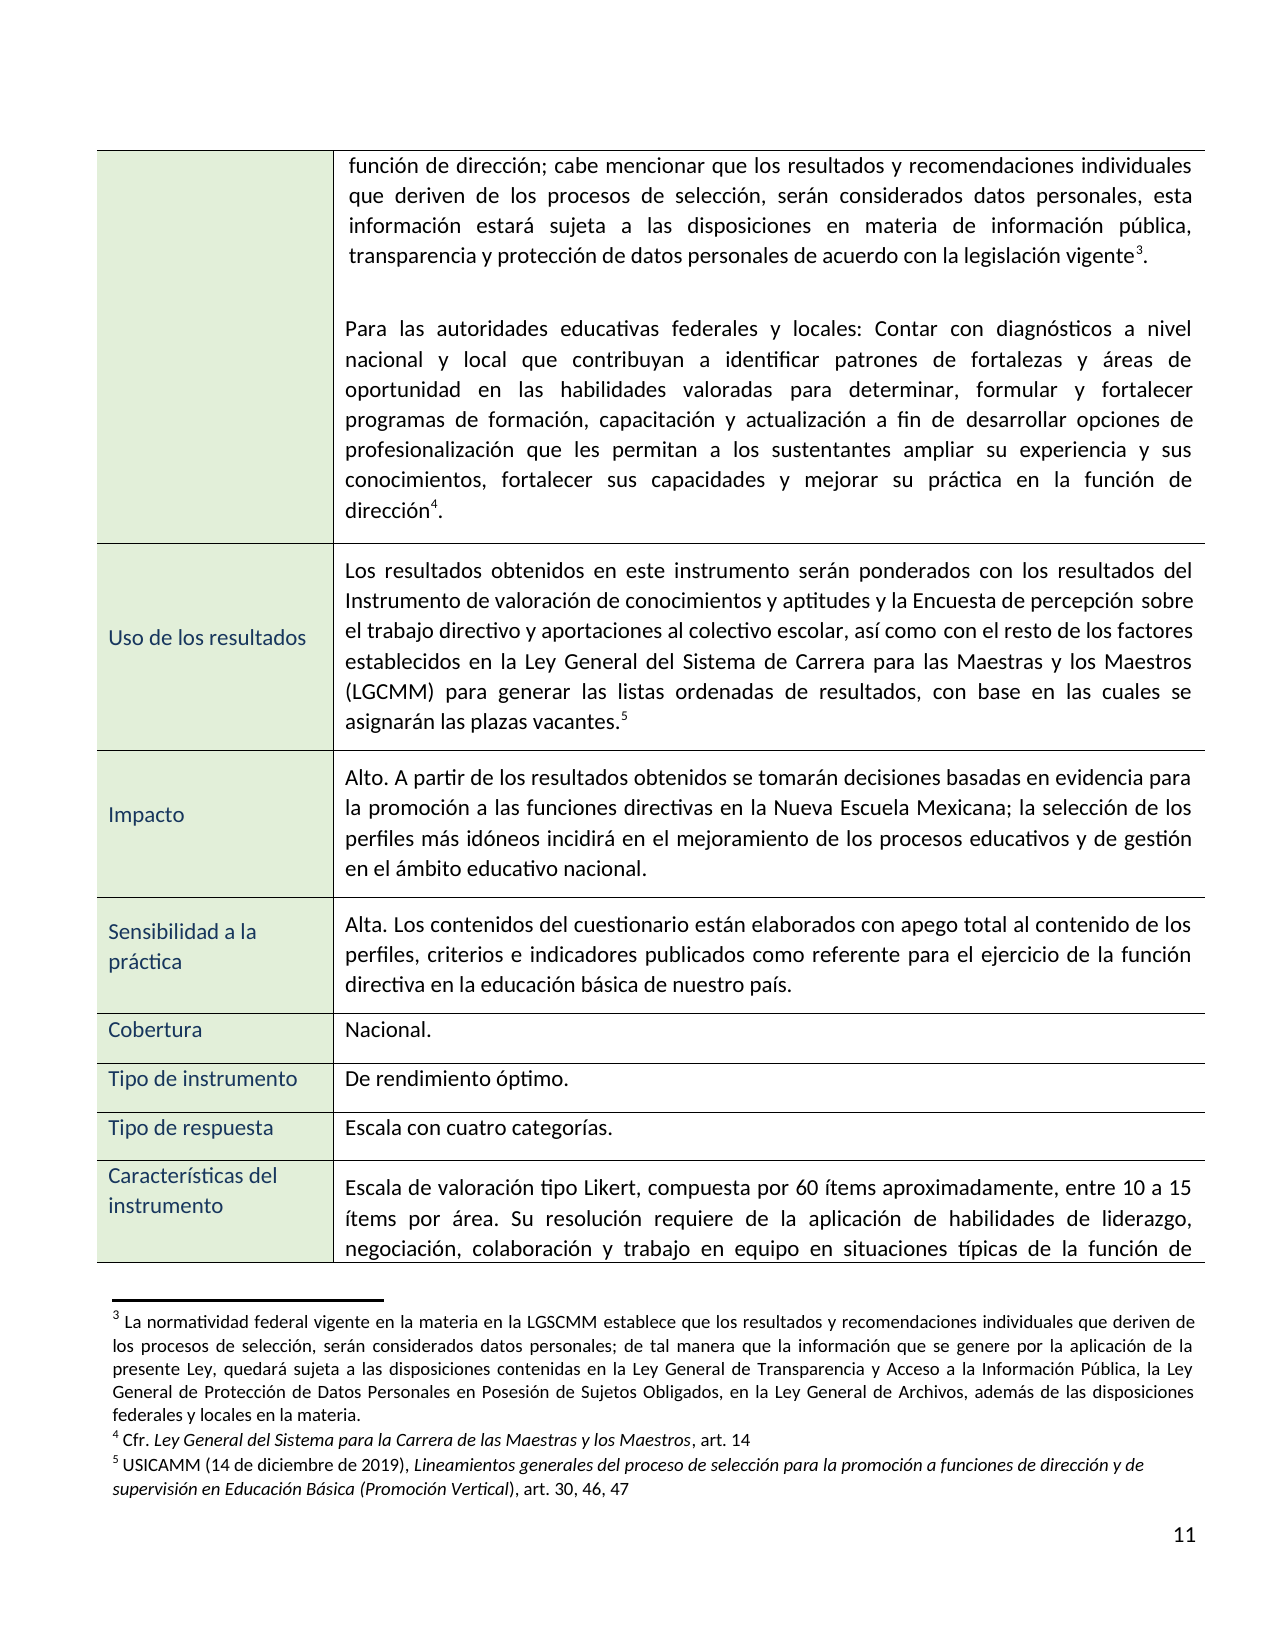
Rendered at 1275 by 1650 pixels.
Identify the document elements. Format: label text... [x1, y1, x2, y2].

table_cell Sensibilidad a la práctica [97, 898, 333, 1013]
table_cell Los resultados obtenidos en este instrumento serán ponderados con los resultados del Instrumento de valoración de conocimientos y aptitudes y la Encuesta de percepción sobre el trabajo directivo y aportaciones al colectivo escolar, así como con el resto de los factores establecidos en la Ley General del Sistema de Carrera para las Maestras y los Maestros (LGCMM) para generar las listas ordenadas de resultados, con base en las cuales se asignarán las plazas vacantes. [334, 544, 1205, 750]
table_cell Tipo de instrumento [97, 1064, 333, 1112]
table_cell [97, 151, 333, 543]
table_cell Escala con cuatro categorías. [334, 1113, 1205, 1160]
table_cell Nacional. [334, 1014, 1205, 1063]
table_cell Alta. Los contenidos del cuestionario están elaborados con apego total al contenido de los perfiles, criterios e indicadores publicados como referente para el ejercicio de la función directiva en la educación básica de nuestro país. [334, 898, 1205, 1013]
table_cell De rendimiento óptimo. [334, 1064, 1205, 1112]
table_cell Uso de los resultados [97, 544, 333, 750]
table_cell Cobertura [97, 1014, 333, 1063]
table_cell Tipo de respuesta [97, 1113, 333, 1160]
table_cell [334, 1161, 1205, 1262]
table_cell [334, 151, 1205, 543]
table_cell Impacto [97, 751, 333, 897]
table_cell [97, 1161, 333, 1262]
table_cell Alto. A partir de los resultados obtenidos se tomarán decisiones basadas en evidencia para la promoción a las funciones directivas en la Nueva Escuela Mexicana; la selección de los perfiles más idóneos incidirá en el mejoramiento de los procesos educativos y de gestión en el ámbito educativo nacional. [334, 751, 1205, 897]
